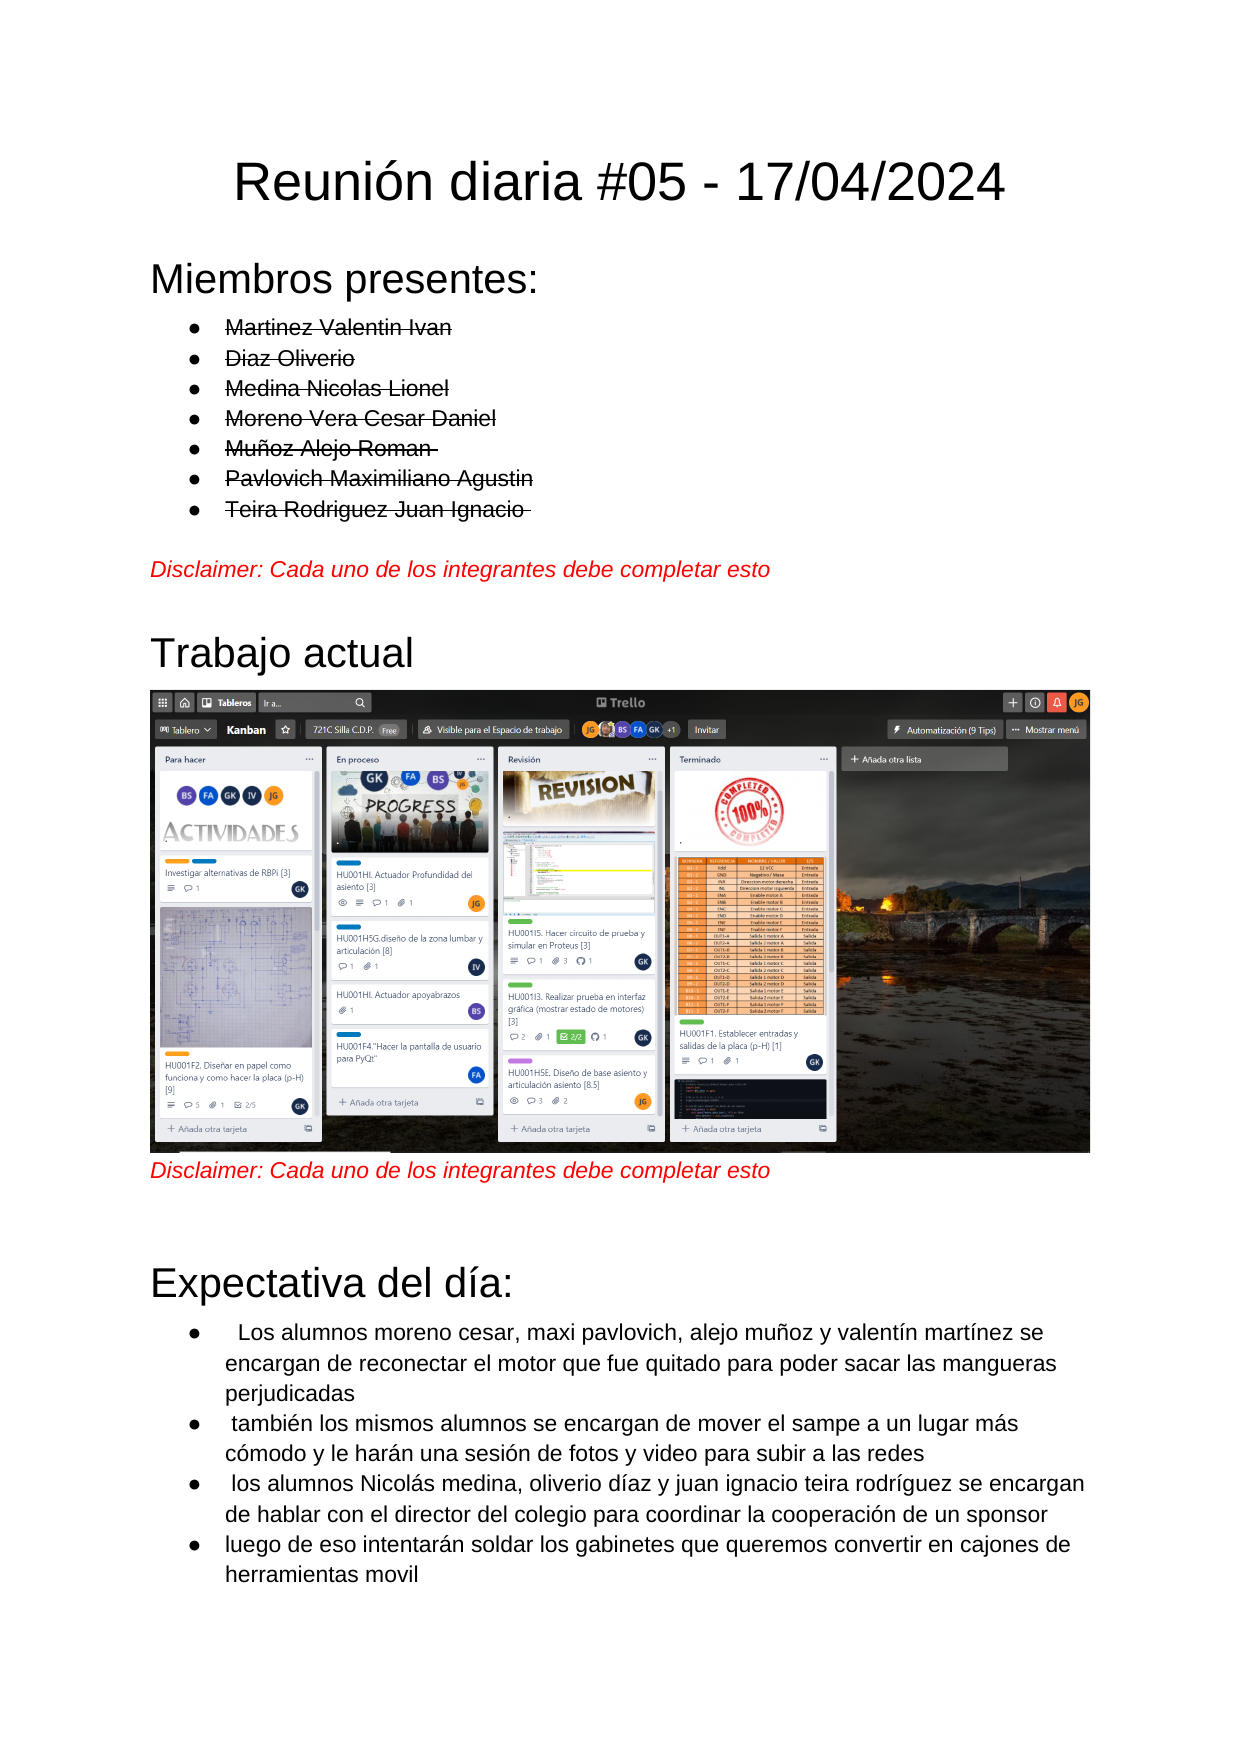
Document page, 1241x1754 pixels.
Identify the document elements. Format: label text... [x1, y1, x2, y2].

text Disclaimer: Cada uno de los integrantes debe completar esto [150, 1157, 1090, 1183]
list Moreno Vera Cesar Daniel [187, 405, 1090, 431]
list Medina Nicolas Lionel [187, 375, 1090, 401]
list Martinez Valentin Ivan [187, 314, 1090, 341]
list Teira Rodriguez Juan Ignacio [187, 496, 1090, 522]
title Reunión diaria #05 - 17/04/2024 [150, 150, 1090, 212]
subtitle Trabajo actual [150, 628, 1090, 676]
list Muñoz Alejo Roman [187, 435, 1090, 462]
list luego de eso intentarán soldar los gabinetes que queremos convertir en cajones de herramientas movil [187, 1531, 1090, 1587]
list Los alumnos moreno cesar, maxi pavlovich, alejo muñoz y valentín martínez se encargan de reconectar el motor que fue quitado para poder sacar las mangueras perjudicadas [187, 1319, 1090, 1406]
list también los mismos alumnos se encargan de mover el sampe a un lugar más cómodo y le harán una sesión de fotos y video para subir a las redes [187, 1410, 1090, 1466]
subtitle Miembros presentes: [150, 254, 1090, 302]
list Pavlovich Maximiliano Agustin [187, 465, 1090, 492]
picture [150, 688, 1091, 1153]
subtitle Expectativa del día: [150, 1259, 1090, 1307]
list los alumnos Nicolás medina, oliverio díaz y juan ignacio teira rodríguez se encargan de hablar con el director del colegio para coordinar la cooperación de un sponsor [187, 1470, 1090, 1527]
text Disclaimer: Cada uno de los integrantes debe completar esto [150, 556, 1090, 582]
list Diaz Oliverio [187, 344, 1090, 371]
